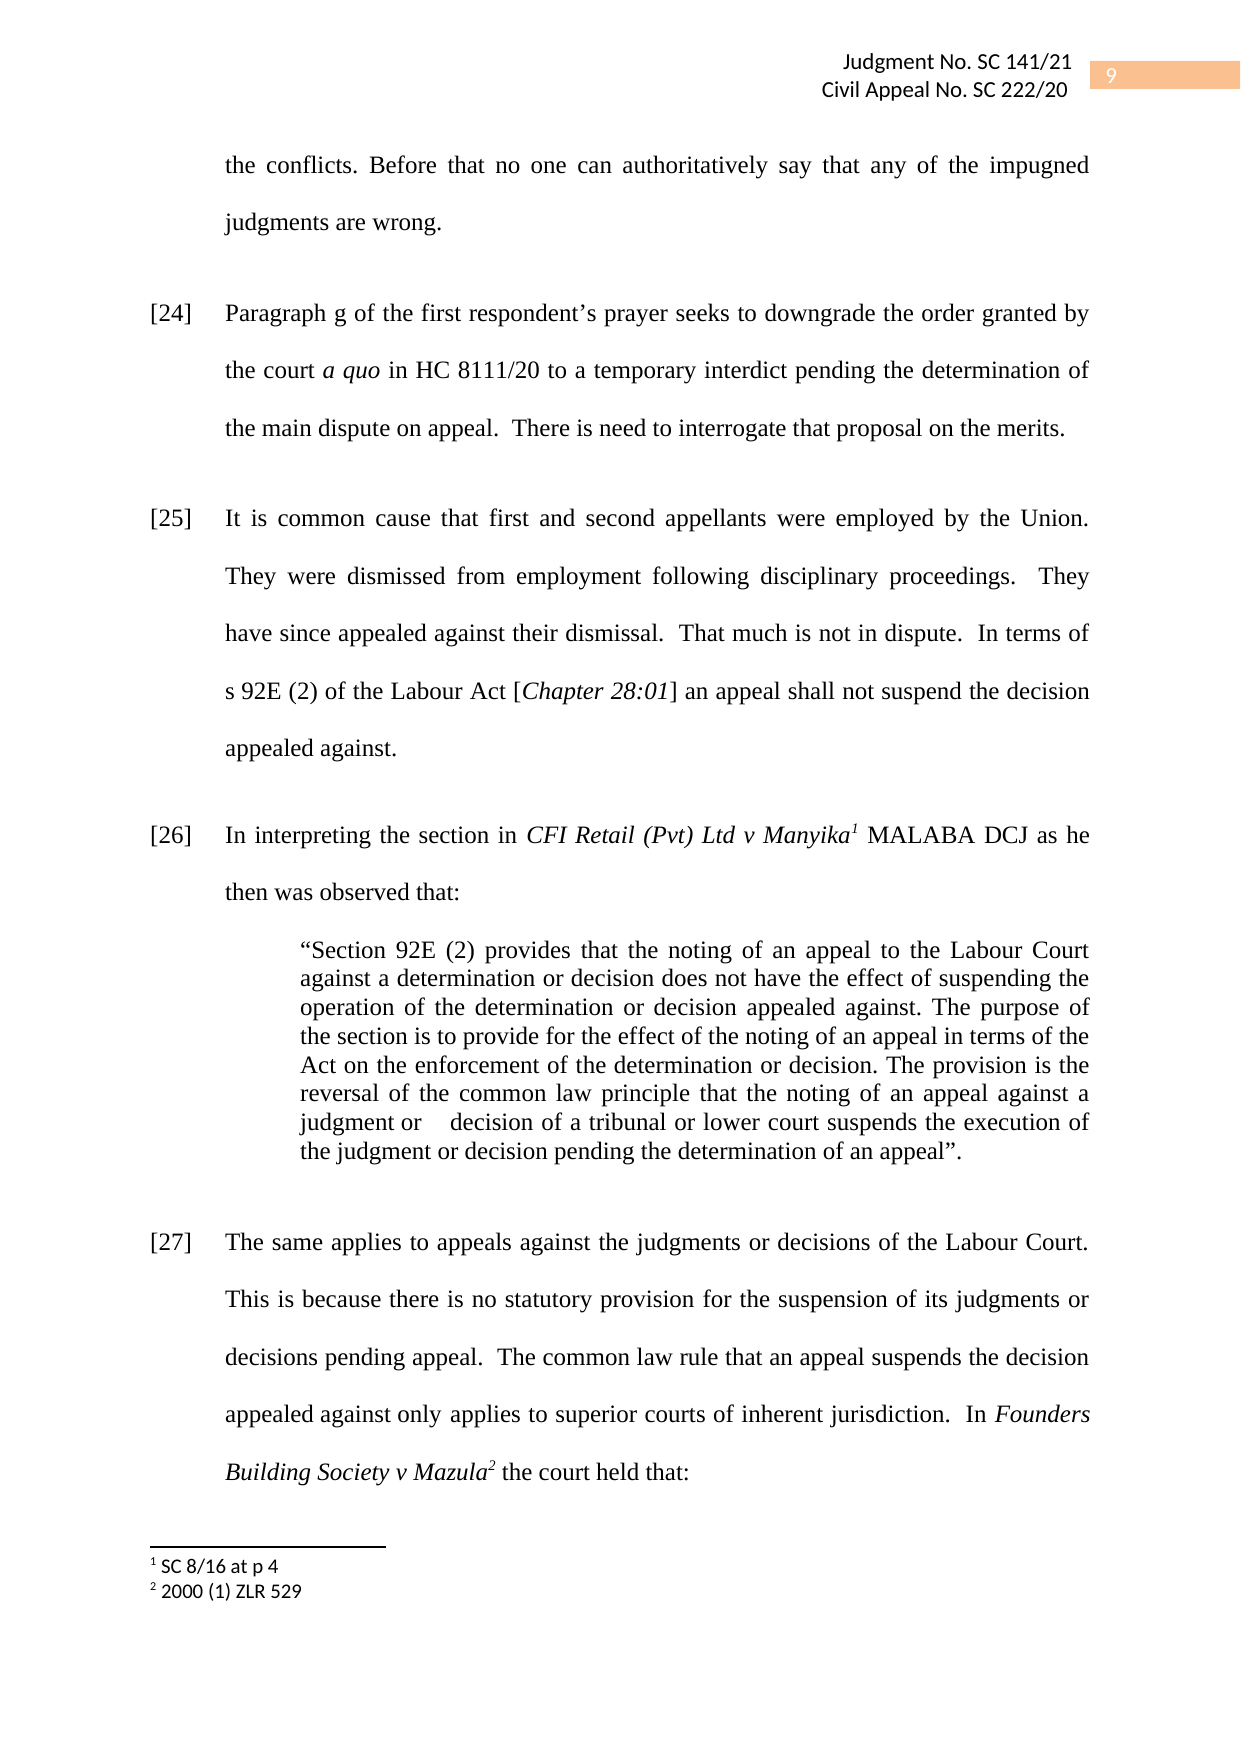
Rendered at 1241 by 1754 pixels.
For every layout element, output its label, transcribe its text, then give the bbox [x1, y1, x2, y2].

text [24] Paragraph g of the first respondent’s prayer seeks to downgrade the order granted by the court a quo in HC 8111/20 to a temporary interdict pending the determination of the main dispute on appeal. There is need to interrogate that proposal on the merits. [150, 298, 1090, 442]
text [25] It is common cause that first and second appellants were employed by the Union. They were dismissed from employment following disciplinary proceedings. They have since appealed against their dismissal. That much is not in dispute. In terms of s 92E (2) of the Labour Act [Chapter 28:01] an appeal shall not suspend the decision appealed against. [150, 503, 1090, 762]
text [27] The same applies to appeals against the judgments or decisions of the Labour Court. This is because there is no statutory provision for the suspension of its judgments or decisions pending appeal. The common law rule that an appeal suspends the decision appealed against only applies to superior courts of inherent jurisdiction. In Founders Building Society v Mazula the court held that: [150, 1227, 1090, 1485]
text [150, 150, 1090, 236]
text [26] In interpreting the section in CFI Retail (Pvt) Ltd v Manyika MALABA DCJ as he then was observed that: [150, 820, 1090, 906]
text “Section 92E (2) provides that the noting of an appeal to the Labour Court against a determination or decision does not have the effect of suspending the operation of the determination or decision appealed against. The purpose of the section is to provide for the effect of the noting of an appeal in terms of the Act on the enforcement of the determination or decision. The provision is the reversal of the common law principle that the noting of an appeal against a judgment or decision of a tribunal or lower court suspends the execution of the judgment or decision pending the determination of an appeal”. [300, 935, 1090, 1165]
